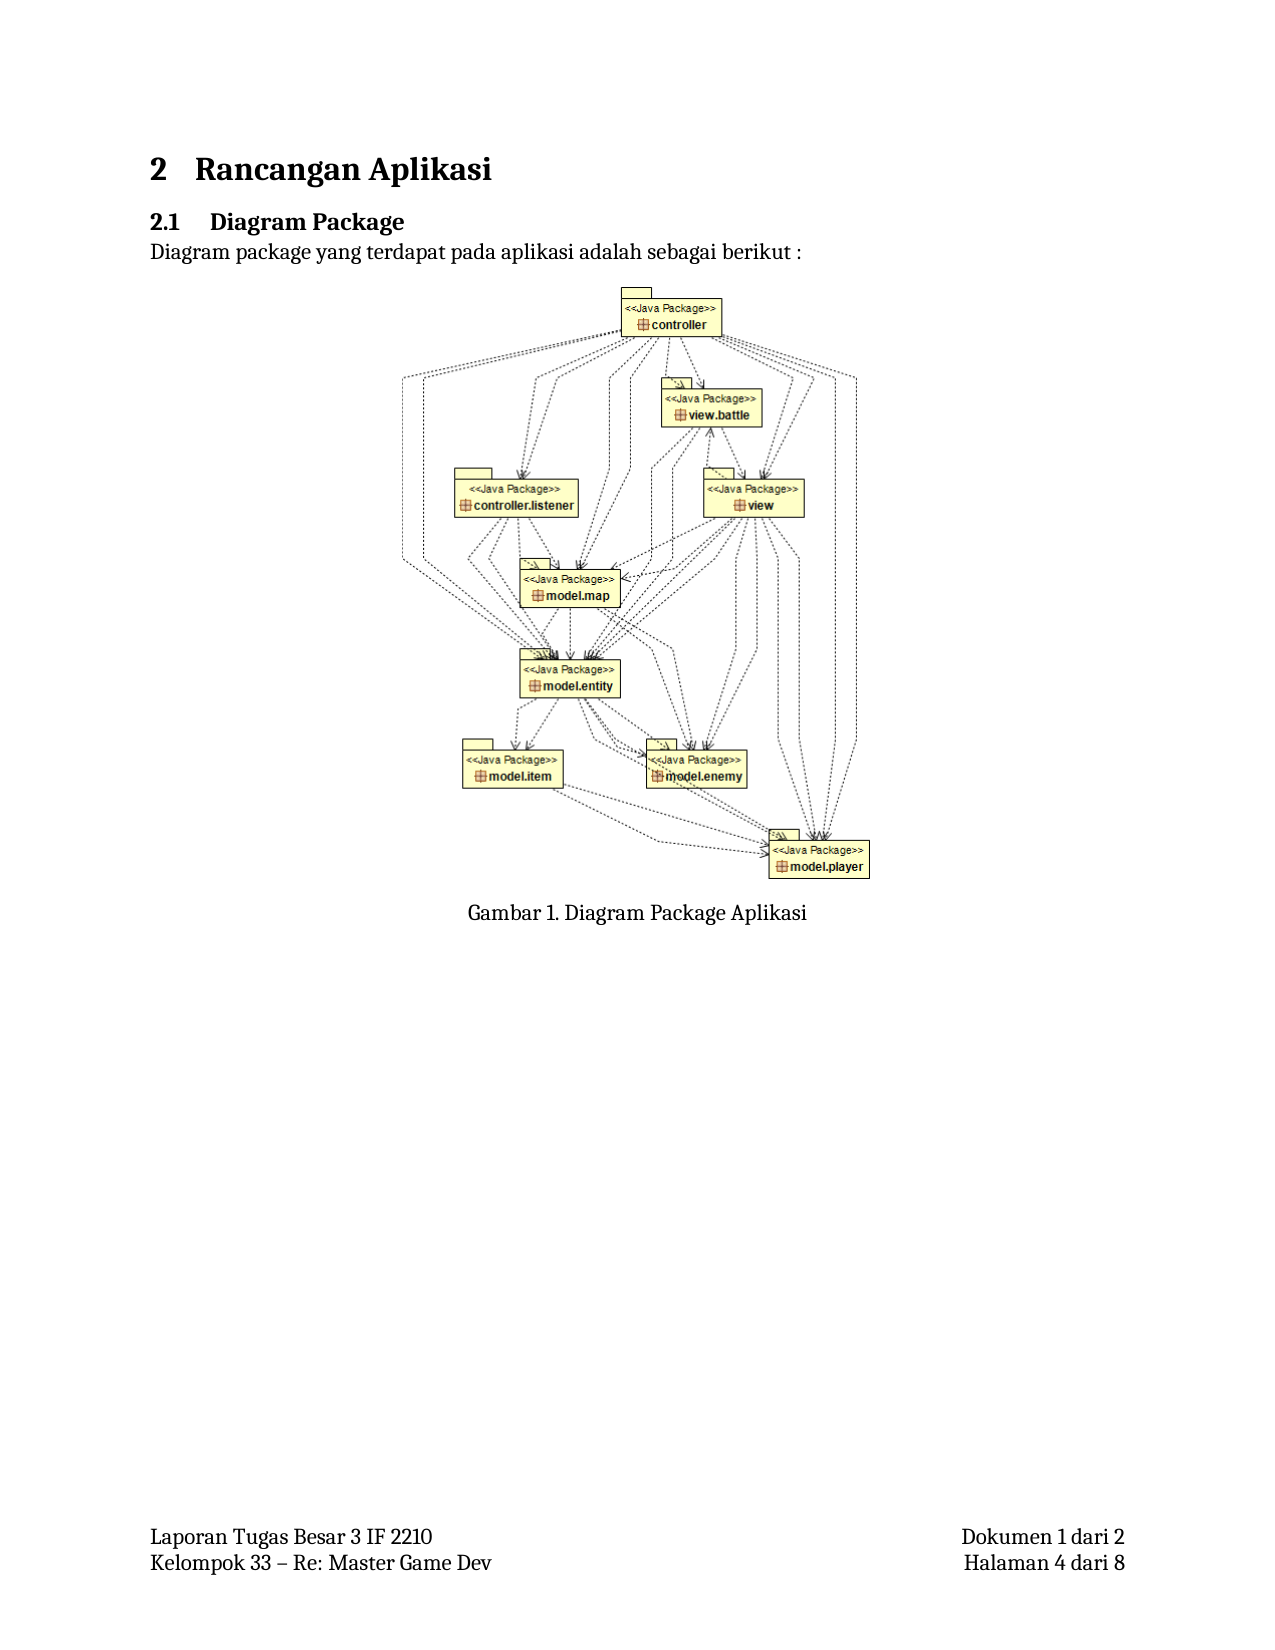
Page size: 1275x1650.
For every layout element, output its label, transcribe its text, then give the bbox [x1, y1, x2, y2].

text Diagram package yang terdapat pada aplikasi adalah sebagai berikut : [150, 239, 1125, 265]
subtitle Diagram Package [150, 208, 1125, 237]
text Gambar 1. Diagram Package Aplikasi [150, 900, 1125, 927]
picture [402, 284, 873, 882]
subtitle Rancangan Aplikasi [150, 150, 1125, 188]
